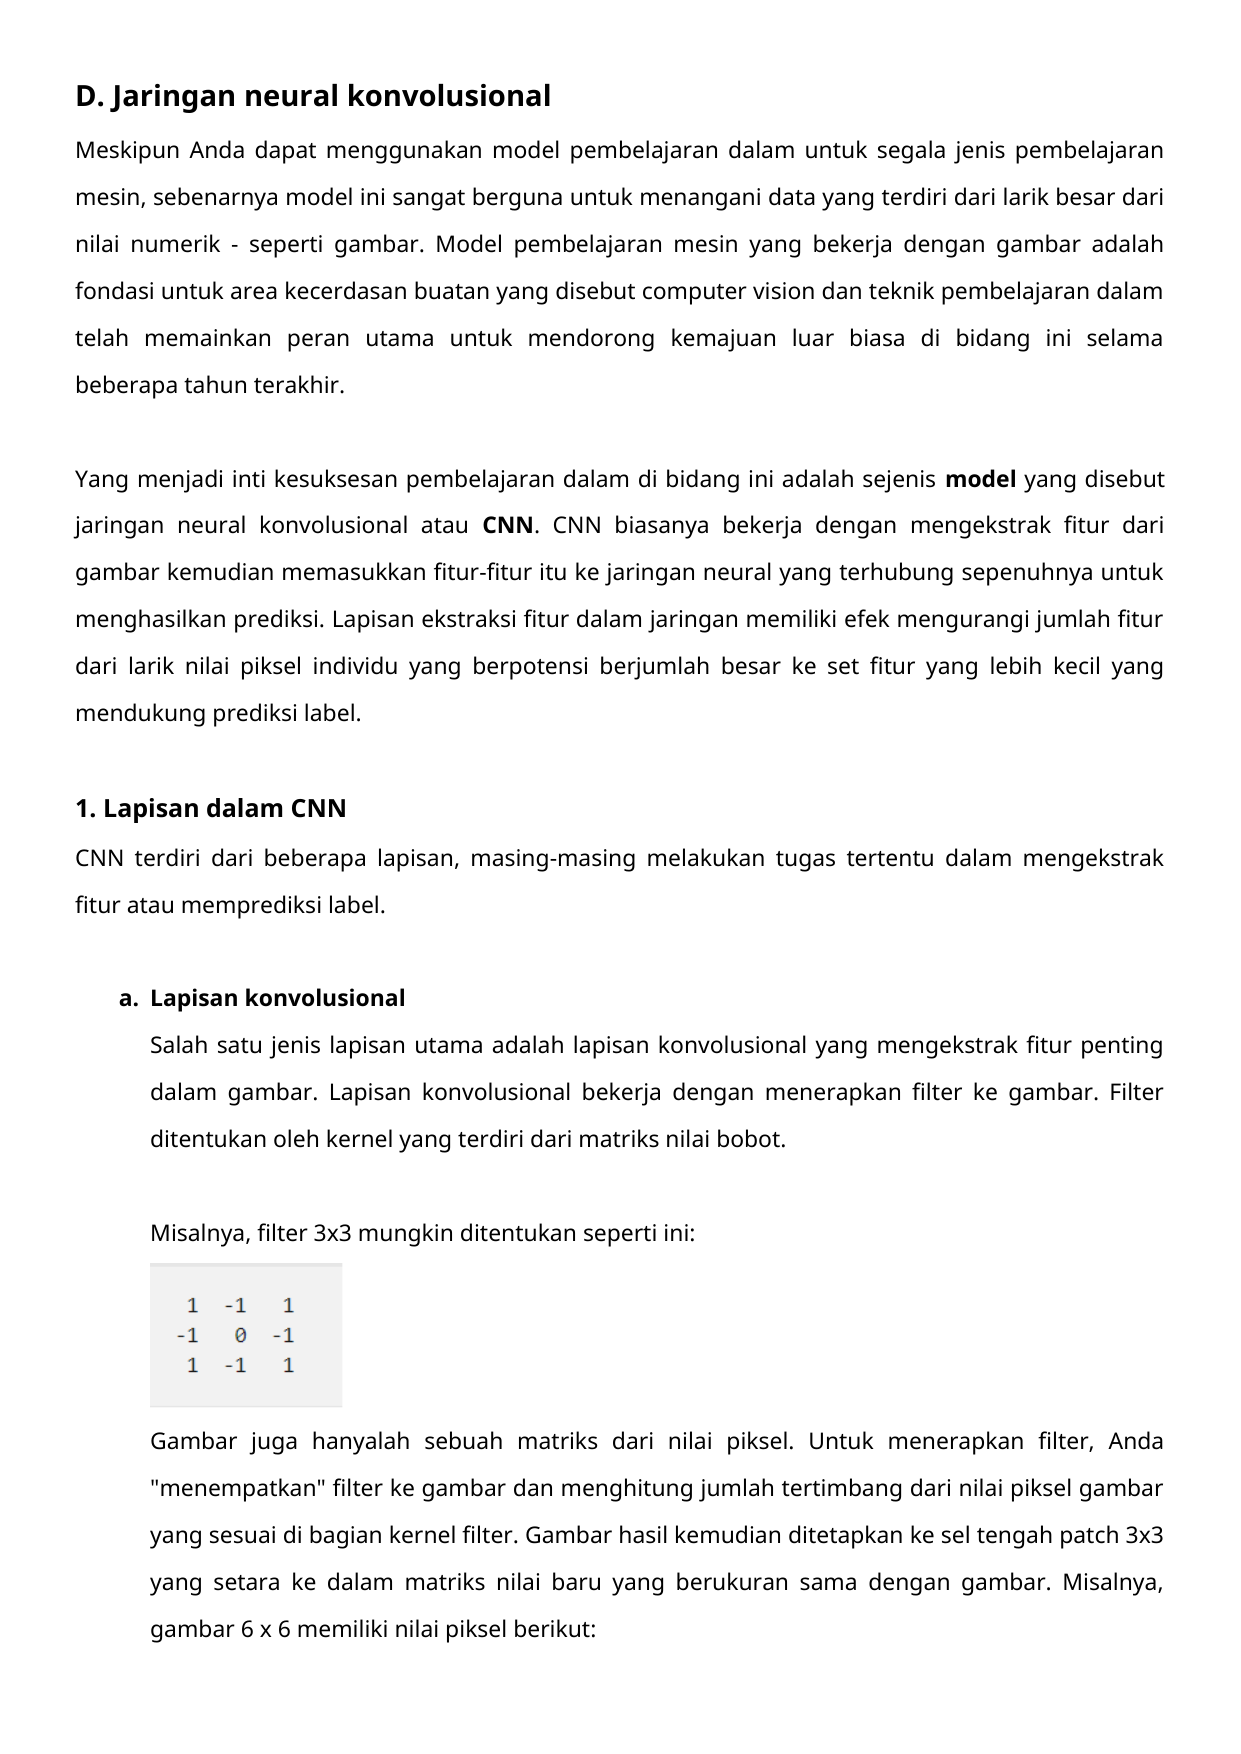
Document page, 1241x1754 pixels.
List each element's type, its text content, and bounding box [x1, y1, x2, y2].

list Lapisan dalam CNN [75, 791, 1165, 825]
list CNN terdiri dari beberapa lapisan, masing-masing melakukan tugas tertentu dalam mengekstrak fitur atau memprediksi label. [75, 842, 1165, 920]
list Jaringan neural konvolusional [75, 75, 1165, 115]
list Meskipun Anda dapat menggunakan model pembelajaran dalam untuk segala jenis pembelajaran mesin, sebenarnya model ini sangat berguna untuk menangani data yang terdiri dari larik besar dari nilai numerik - seperti gambar. Model pembelajaran mesin yang bekerja dengan gambar adalah fondasi untuk area kecerdasan buatan yang disebut computer vision dan teknik pembelajaran dalam telah memainkan peran utama untuk mendorong kemajuan luar biasa di bidang ini selama beberapa tahun terakhir. [75, 134, 1165, 400]
list Yang menjadi inti kesuksesan pembelajaran dalam di bidang ini adalah sejenis model yang disebut jaringan neural konvolusional atau CNN. CNN biasanya bekerja dengan mengekstrak fitur dari gambar kemudian memasukkan fitur-fitur itu ke jaringan neural yang terhubung sepenuhnya untuk menghasilkan prediksi. Lapisan ekstraksi fitur dalam jaringan memiliki efek mengurangi jumlah fitur dari larik nilai piksel individu yang berpotensi berjumlah besar ke set fitur yang lebih kecil yang mendukung prediksi label. [75, 463, 1165, 728]
list Gambar juga hanyalah sebuah matriks dari nilai piksel. Untuk menerapkan filter, Anda "menempatkan" filter ke gambar dan menghitung jumlah tertimbang dari nilai piksel gambar yang sesuai di bagian kernel filter. Gambar hasil kemudian ditetapkan ke sel tengah patch 3x3 yang setara ke dalam matriks nilai baru yang berukuran sama dengan gambar. Misalnya, gambar 6 x 6 memiliki nilai piksel berikut: [150, 1425, 1165, 1644]
list Misalnya, filter 3x3 mungkin ditentukan seperti ini: [150, 1217, 1165, 1248]
list Lapisan konvolusional [119, 982, 1165, 1014]
picture [150, 1263, 343, 1410]
list Salah satu jenis lapisan utama adalah lapisan konvolusional yang mengekstrak fitur penting dalam gambar. Lapisan konvolusional bekerja dengan menerapkan filter ke gambar. Filter ditentukan oleh kernel yang terdiri dari matriks nilai bobot. [150, 1029, 1165, 1154]
